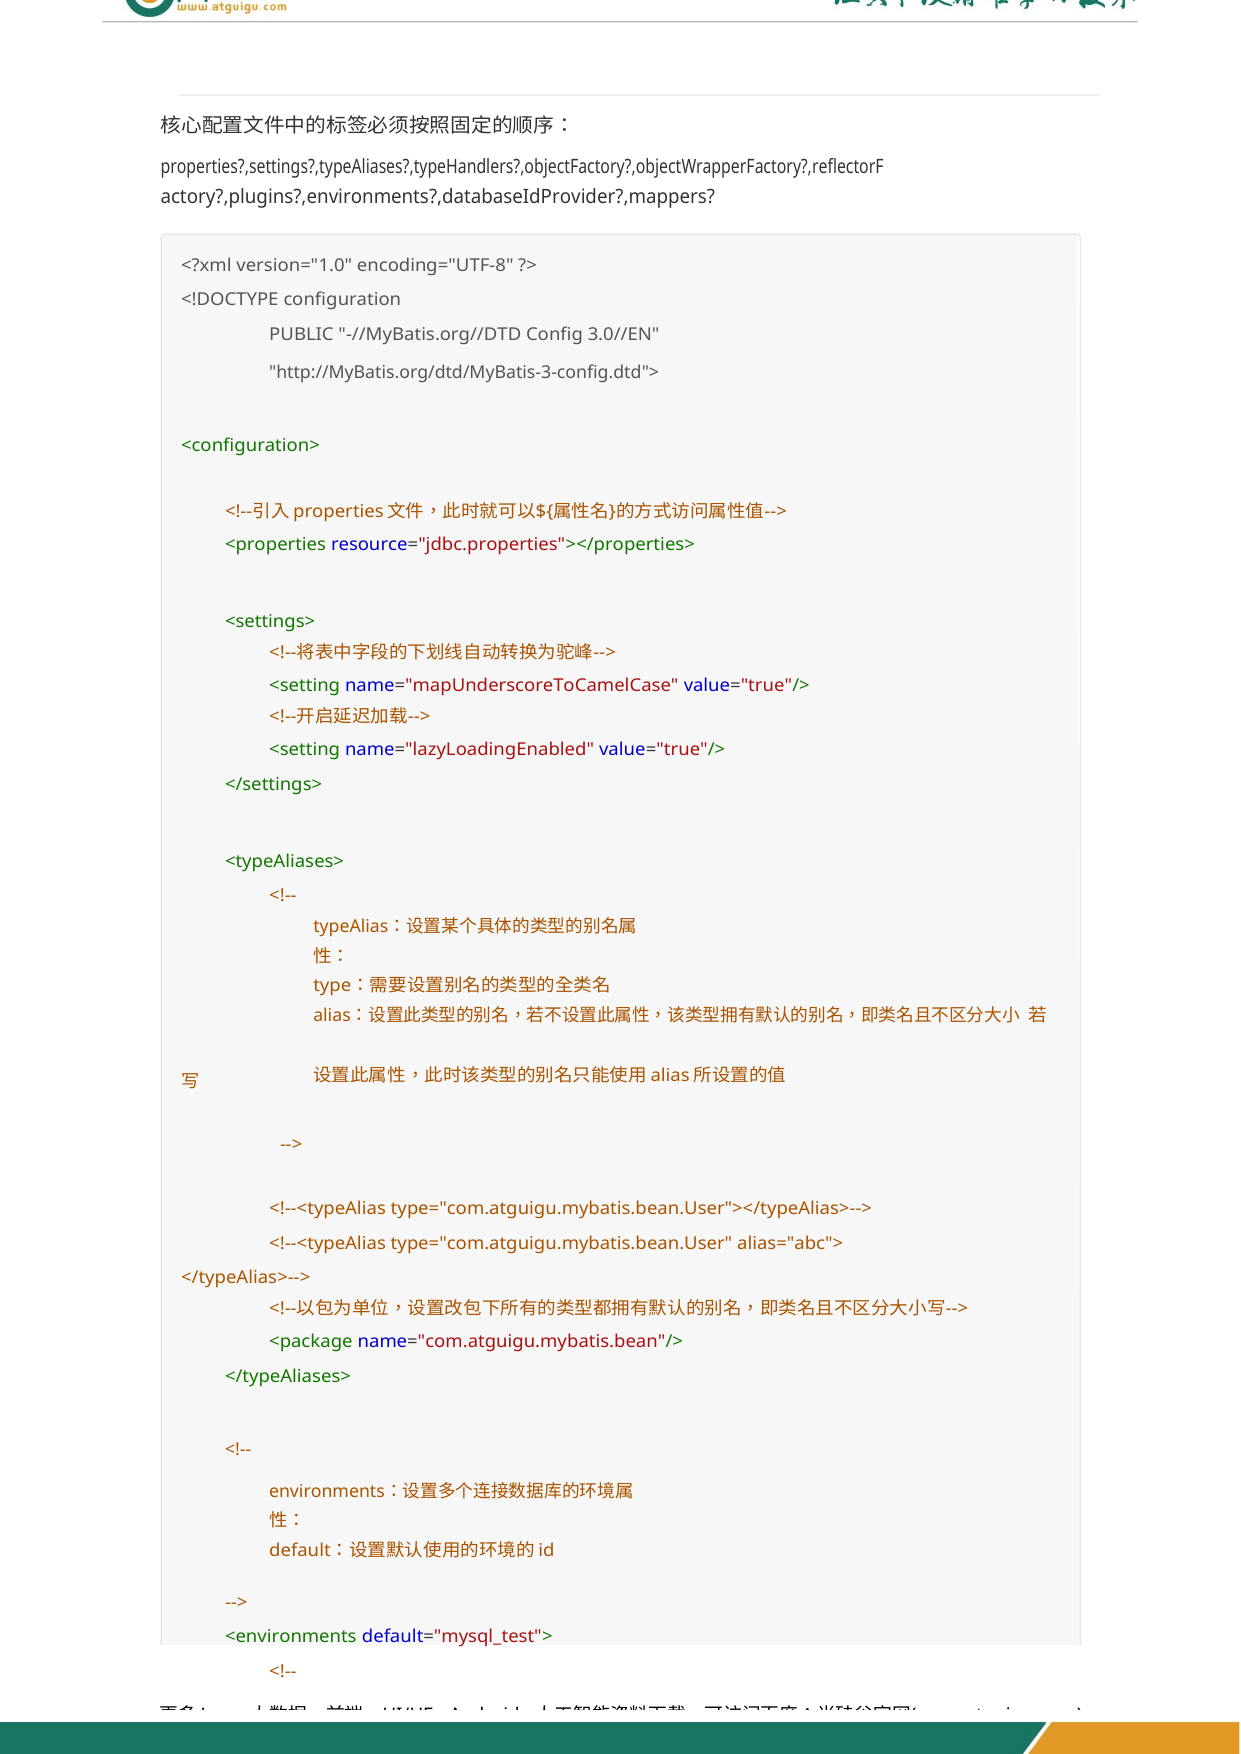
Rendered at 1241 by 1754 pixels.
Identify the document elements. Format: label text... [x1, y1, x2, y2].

text <!--以包为单位，设置改包下所有的类型都拥有默认的别名，即类名且不区分大小写--> [269, 1296, 1240, 1320]
text <properties resource="jdbc.properties"></properties> [225, 532, 1240, 556]
picture [0, 1721, 1240, 1754]
text <!--<typeAlias type="com.atguigu.mybatis.bean.User"></typeAlias>--> [269, 1196, 1240, 1220]
text properties?,settings?,typeAliases?,typeHandlers?,objectFactory?,objectWrapperFactory?,reflectorF actory?,plugins?,environments?,databaseIdProvider?,mappers? [160, 153, 1240, 209]
text --> [225, 1589, 269, 1613]
text <environments default="mysql_test"> [225, 1624, 1240, 1648]
text </typeAliases> [225, 1363, 1240, 1388]
text environments：设置多个连接数据库的环境属性： [271, 1478, 640, 1532]
text <!DOCTYPE configuration [181, 287, 1240, 311]
text default：设置默认使用的环境的id [271, 1537, 1240, 1562]
text <!--开启延迟加载--> [269, 703, 1240, 727]
text PUBLIC "-//MyBatis.org//DTD Config 3.0//EN" "http://MyBatis.org/dtd/MyBatis-3-config.dtd"> [269, 321, 777, 384]
text --> [0, 1132, 302, 1156]
text type：需要设置别名的类型的全类名 [313, 973, 1240, 997]
picture [0, 0, 1240, 30]
text <setting name="lazyLoadingEnabled" value="true"/> [269, 737, 1240, 761]
text </typeAlias>--> [181, 1265, 1240, 1289]
text <!-- [225, 1436, 269, 1460]
text <configuration> [181, 432, 1240, 457]
text </settings> [225, 771, 1240, 796]
text alias：设置此类型的别名，若不设置此属性，该类型拥有默认的别名，即类名且不区分大小 若设置此属性，此时该类型的别名只能使用alias所设置的值 [313, 1002, 1064, 1087]
text <?xml version="1.0" encoding="UTF-8" ?> [181, 252, 1240, 276]
text <!--将表中字段的下划线自动转换为驼峰--> [269, 639, 1240, 663]
text <!--<typeAlias type="com.atguigu.mybatis.bean.User" alias="abc"> [269, 1230, 1240, 1254]
text <settings> [225, 608, 1240, 632]
text <package name="com.atguigu.mybatis.bean"/> [269, 1329, 1240, 1353]
text 核心配置文件中的标签必须按照固定的顺序： [160, 111, 1240, 138]
text <typeAliases> [225, 848, 1240, 872]
text typeAlias：设置某个具体的类型的别名属性： [313, 913, 651, 967]
text <!--引入properties文件，此时就可以${属性名}的方式访问属性值--> [225, 498, 1240, 522]
text 写 [78, 1069, 302, 1093]
text <!-- [269, 1658, 1240, 1683]
text <!-- [269, 883, 1240, 907]
text <setting name="mapUnderscoreToCamelCase" value="true"/> [269, 672, 1240, 697]
